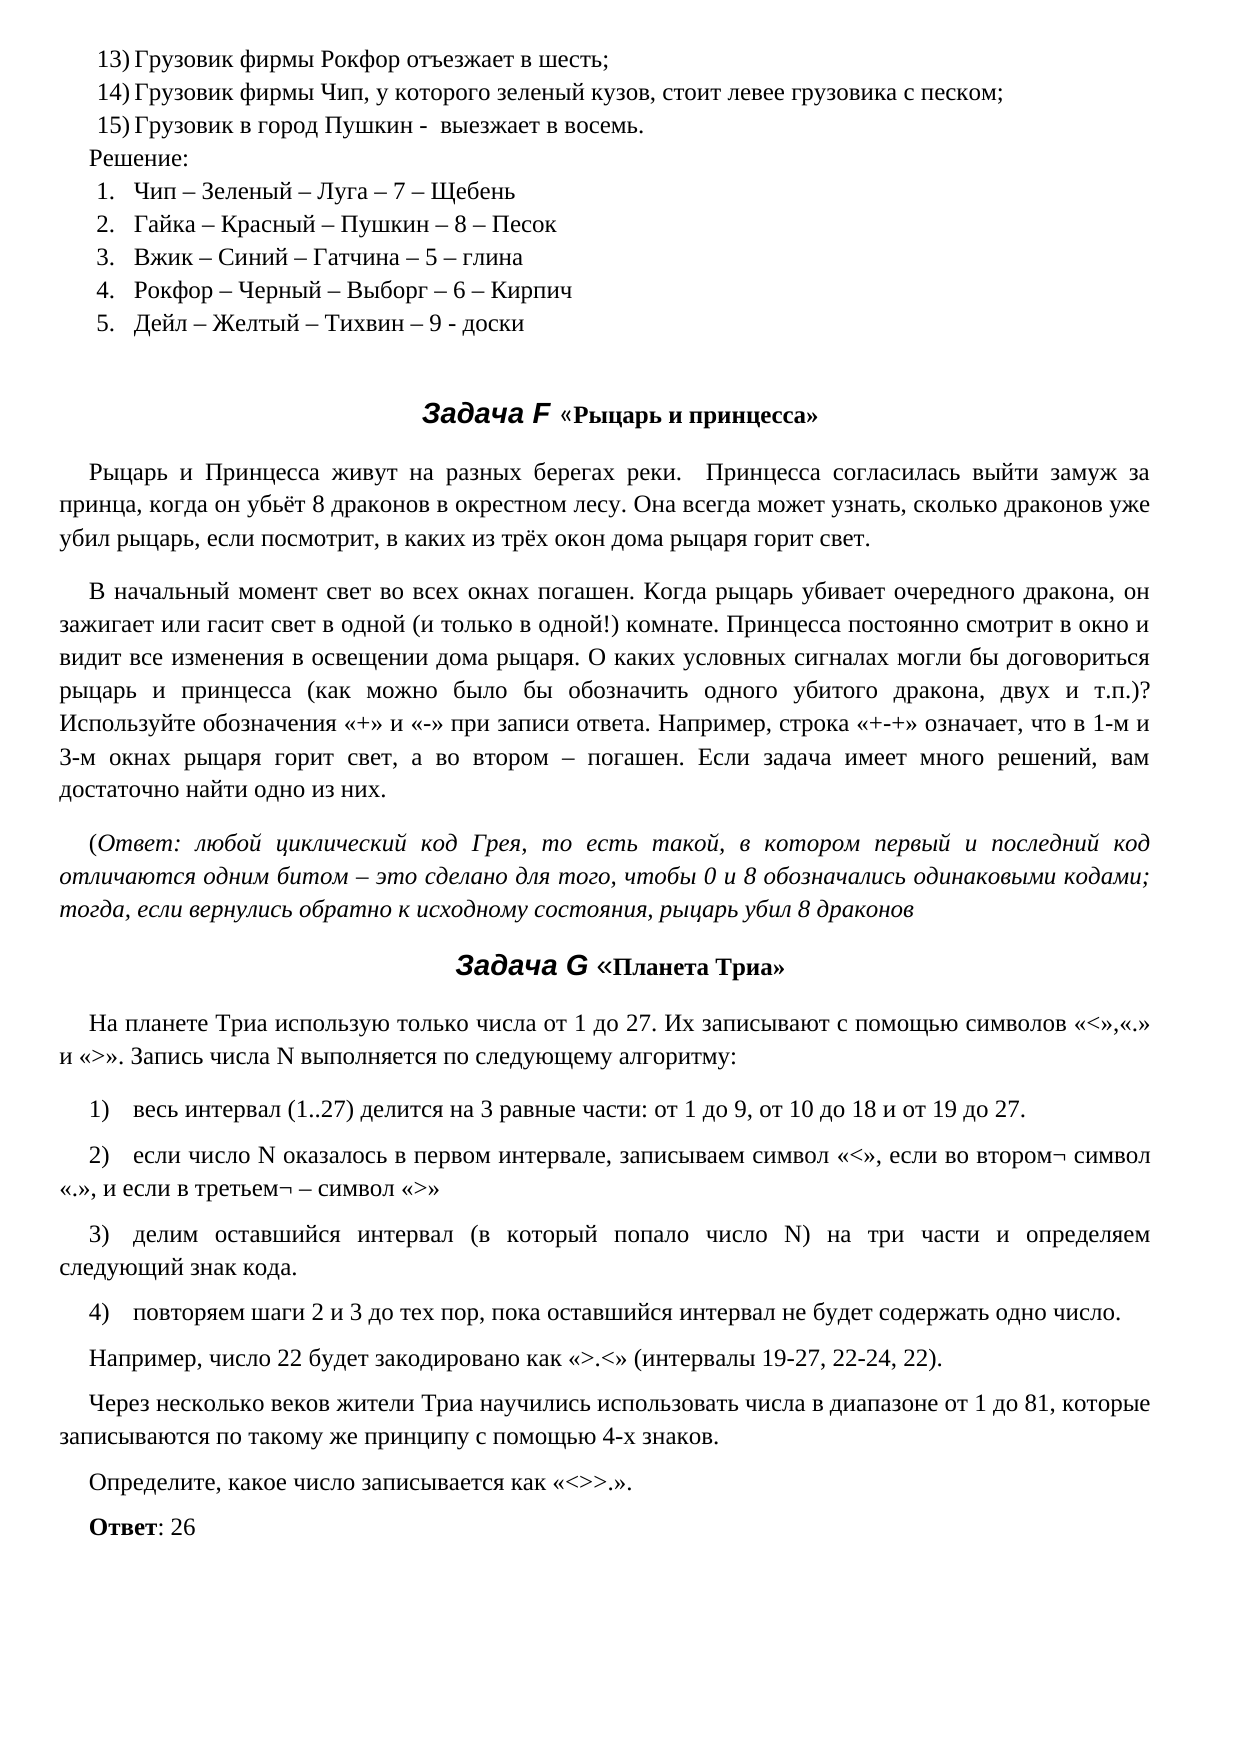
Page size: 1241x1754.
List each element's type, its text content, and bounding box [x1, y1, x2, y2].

text 1) весь интервал (1..27) делится на 3 равные части: от 1 до 9, от 10 до 18 и от 19 до 27. [59, 1094, 1152, 1123]
list Чип – Зеленый – Луга – 7 – Щебень [96, 176, 1152, 205]
list Грузовик фирмы Рокфор отъезжает в шесть; [97, 44, 1152, 73]
list Гайка – Красный – Пушкин – 8 – Песок [96, 209, 1152, 238]
text 3) делим оставшийся интервал (в который попало число N) на три части и определяем следующий знак кода. [59, 1219, 1152, 1280]
list Грузовик фирмы Чип, у которого зеленый кузов, стоит левее грузовика с песком; [97, 77, 1152, 106]
list Грузовик в город Пушкин - выезжает в восемь. [97, 110, 1152, 139]
text Решение: [59, 143, 1152, 172]
text Через несколько веков жители Триа научились использовать числа в диапазоне от 1 до 81, которые записываются по такому же принципу с помощью 4-х знаков. [59, 1388, 1152, 1450]
text Определите, какое число записывается как «<>>.». [59, 1467, 1152, 1496]
list Дейл – Желтый – Тихвин – 9 - доски [96, 308, 1152, 337]
text На планете Триа использую только числа от 1 до 27. Их записывают с помощью символов «<»,«.» и «>». Запись числа N выполняется по следующему алгоритму: [59, 1008, 1152, 1069]
list Рокфор – Черный – Выборг – 6 – Кирпич [96, 275, 1152, 304]
text Задача F «Рыцарь и принцесса» [59, 395, 1152, 430]
text В начальный момент свет во всех окнах погашен. Когда рыцарь убивает очередного дракона, он зажигает или гасит свет в одной (и только в одной!) комнате. Принцесса постоянно смотрит в окно и видит все изменения в освещении дома рыцаря. О каких условных сигналах могли бы договориться рыцарь и принцесса (как можно было бы обозначить одного убитого дракона, двух и т.п.)? Используйте обозначения «+» и «-» при записи ответа. Например, строка «+-+» означает, что в 1-м и 3-м окнах рыцаря горит свет, а во втором – погашен. Если задача имеет много решений, вам достаточно найти одно из них. [59, 576, 1152, 803]
text (Ответ: любой циклический код Грея, то есть такой, в котором первый и последний код отличаются одним битом – это сделано для того, чтобы 0 и 8 обозначались одинаковыми кодами; тогда, если вернулись обратно к исходному состояния, рыцарь убил 8 драконов [59, 828, 1152, 923]
text Задача G «Планета Триа» [59, 948, 1152, 982]
text Ответ: 26 [59, 1512, 1152, 1541]
text 2) если число N оказалось в первом интервале, записываем символ «<», если во втором¬ символ «.», и если в третьем¬ – символ «>» [59, 1140, 1152, 1202]
text 4) повторяем шаги 2 и 3 до тех пор, пока оставшийся интервал не будет содержать одно число. [59, 1297, 1152, 1326]
list Вжик – Синий – Гатчина – 5 – глина [96, 242, 1152, 271]
text Например, число 22 будет закодировано как «>.<» (интервалы 19-27, 22-24, 22). [59, 1343, 1152, 1371]
text Рыцарь и Принцесса живут на разных берегах реки. Принцесса согласилась выйти замуж за принца, когда он убьёт 8 драконов в окрестном лесу. Она всегда может узнать, сколько драконов уже убил рыцарь, если посмотрит, в каких из трёх окон дома рыцаря горит свет. [59, 457, 1152, 551]
